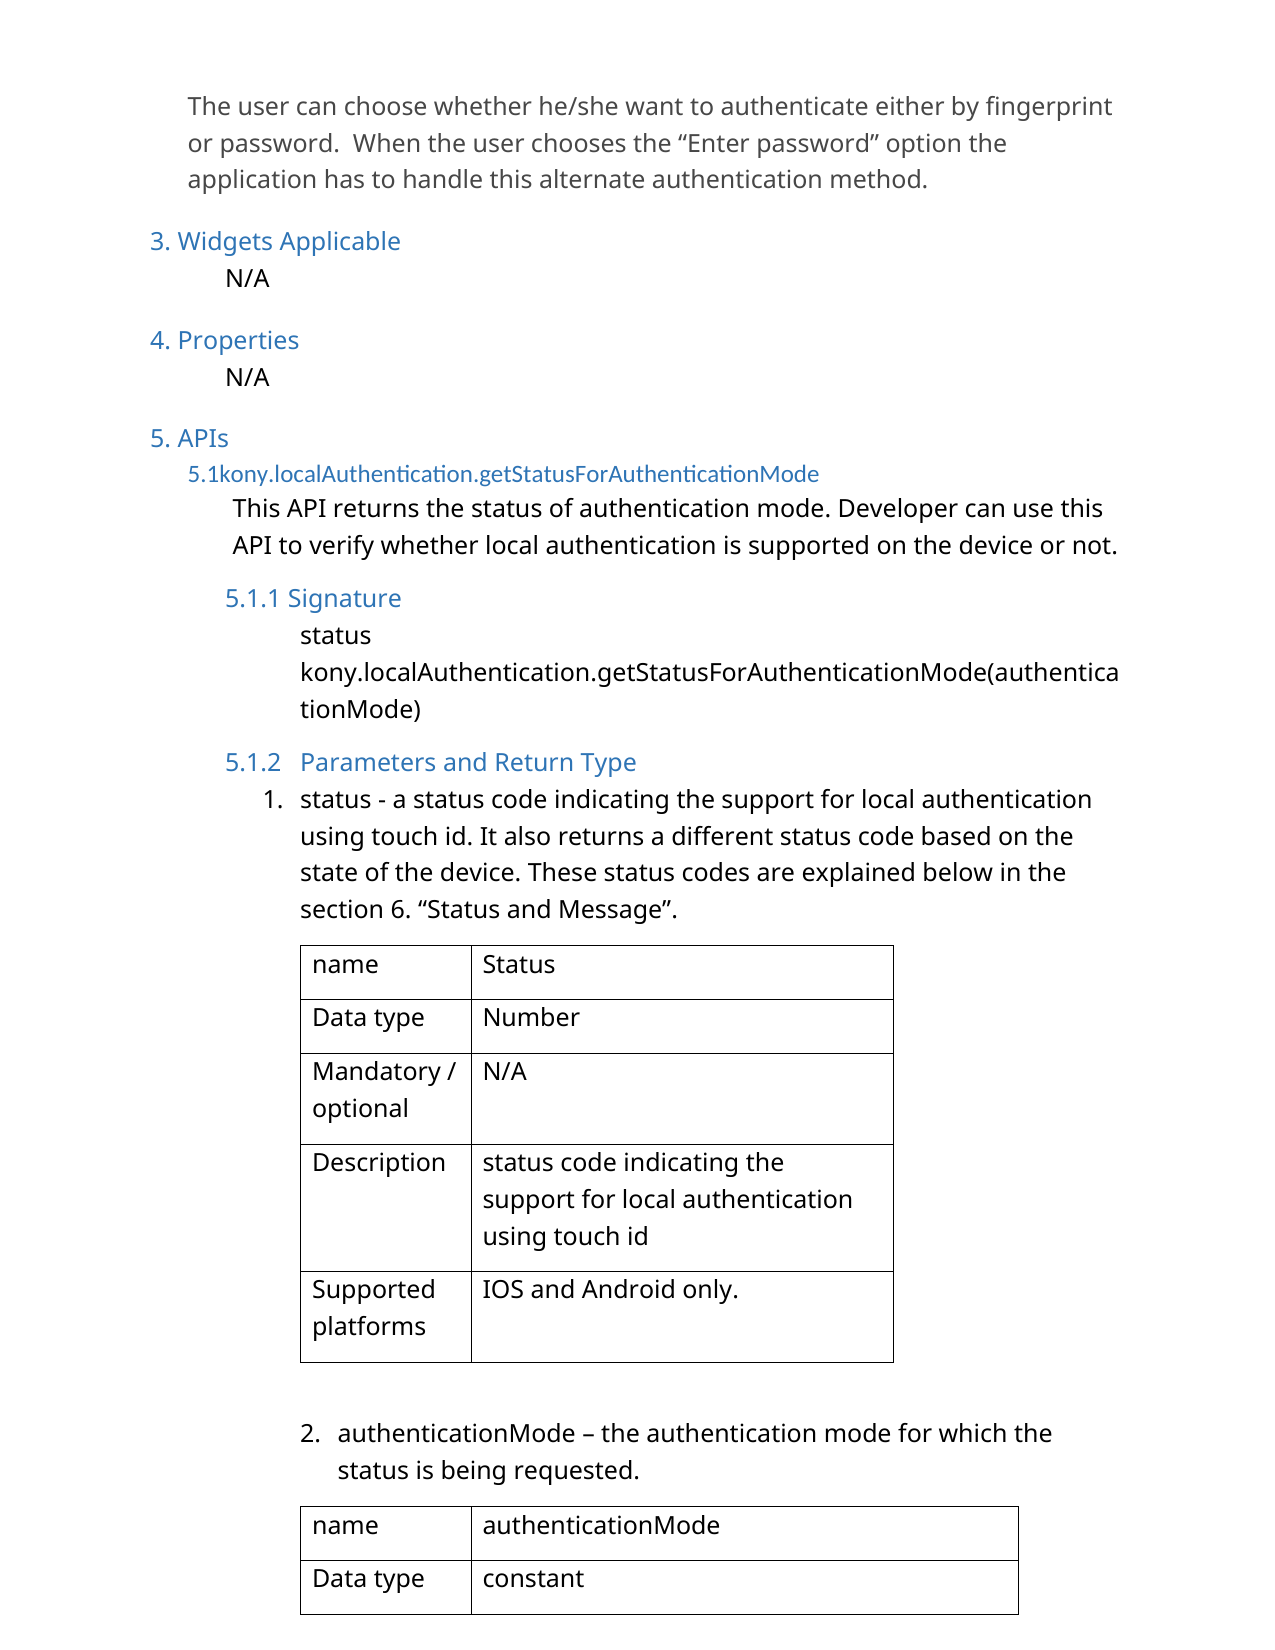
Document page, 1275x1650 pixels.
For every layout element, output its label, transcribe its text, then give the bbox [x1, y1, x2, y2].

table_cell status code indicating the support for local authentication using touch id [472, 1145, 893, 1271]
table_cell Data type [301, 1000, 471, 1053]
table_cell Data type [301, 1561, 471, 1614]
text This API returns the status of authentication mode. Developer can use this API to verify whether local authentication is supported on the device or not. [232, 491, 1125, 562]
subtitle 3. Widgets Applicable [150, 224, 1125, 258]
subtitle Parameters and Return Type [225, 745, 1125, 779]
table_header Status [472, 946, 893, 999]
table_cell constant [472, 1561, 1018, 1614]
subtitle 5.1.1 Signature [225, 581, 1125, 615]
table_cell Description [301, 1145, 471, 1271]
text The user can choose whether he/she want to authenticate either by fingerprint or password. When the user chooses the “Enter password” option the application has to handle this alternate authentication method. [187, 89, 1125, 196]
table_cell Number [472, 1000, 893, 1053]
subtitle 4. Properties [150, 322, 1125, 357]
table_cell IOS and Android only. [472, 1272, 893, 1362]
text N/A [225, 261, 1125, 295]
table_header name [301, 1507, 471, 1560]
table_cell Supported platforms [301, 1272, 471, 1362]
subtitle 5. APIs [150, 421, 1125, 455]
text N/A [150, 359, 1125, 393]
table_cell Mandatory / optional [301, 1054, 471, 1143]
table_cell N/A [472, 1054, 893, 1143]
text status kony.localAuthentication.getStatusForAuthenticationMode(authenticationMode) [300, 618, 1125, 725]
list authenticationMode – the authentication mode for which the status is being requested. [300, 1416, 1125, 1487]
table_header name [301, 946, 471, 999]
table_header authenticationMode [472, 1507, 1018, 1560]
list status - a status code indicating the support for local authentication using touch id. It also returns a different status code based on the state of the device. These status codes are explained below in the section 6. “Status and Message”. [262, 781, 1125, 926]
subtitle 5.1kony.localAuthentication.getStatusForAuthenticationMode [187, 458, 1125, 488]
